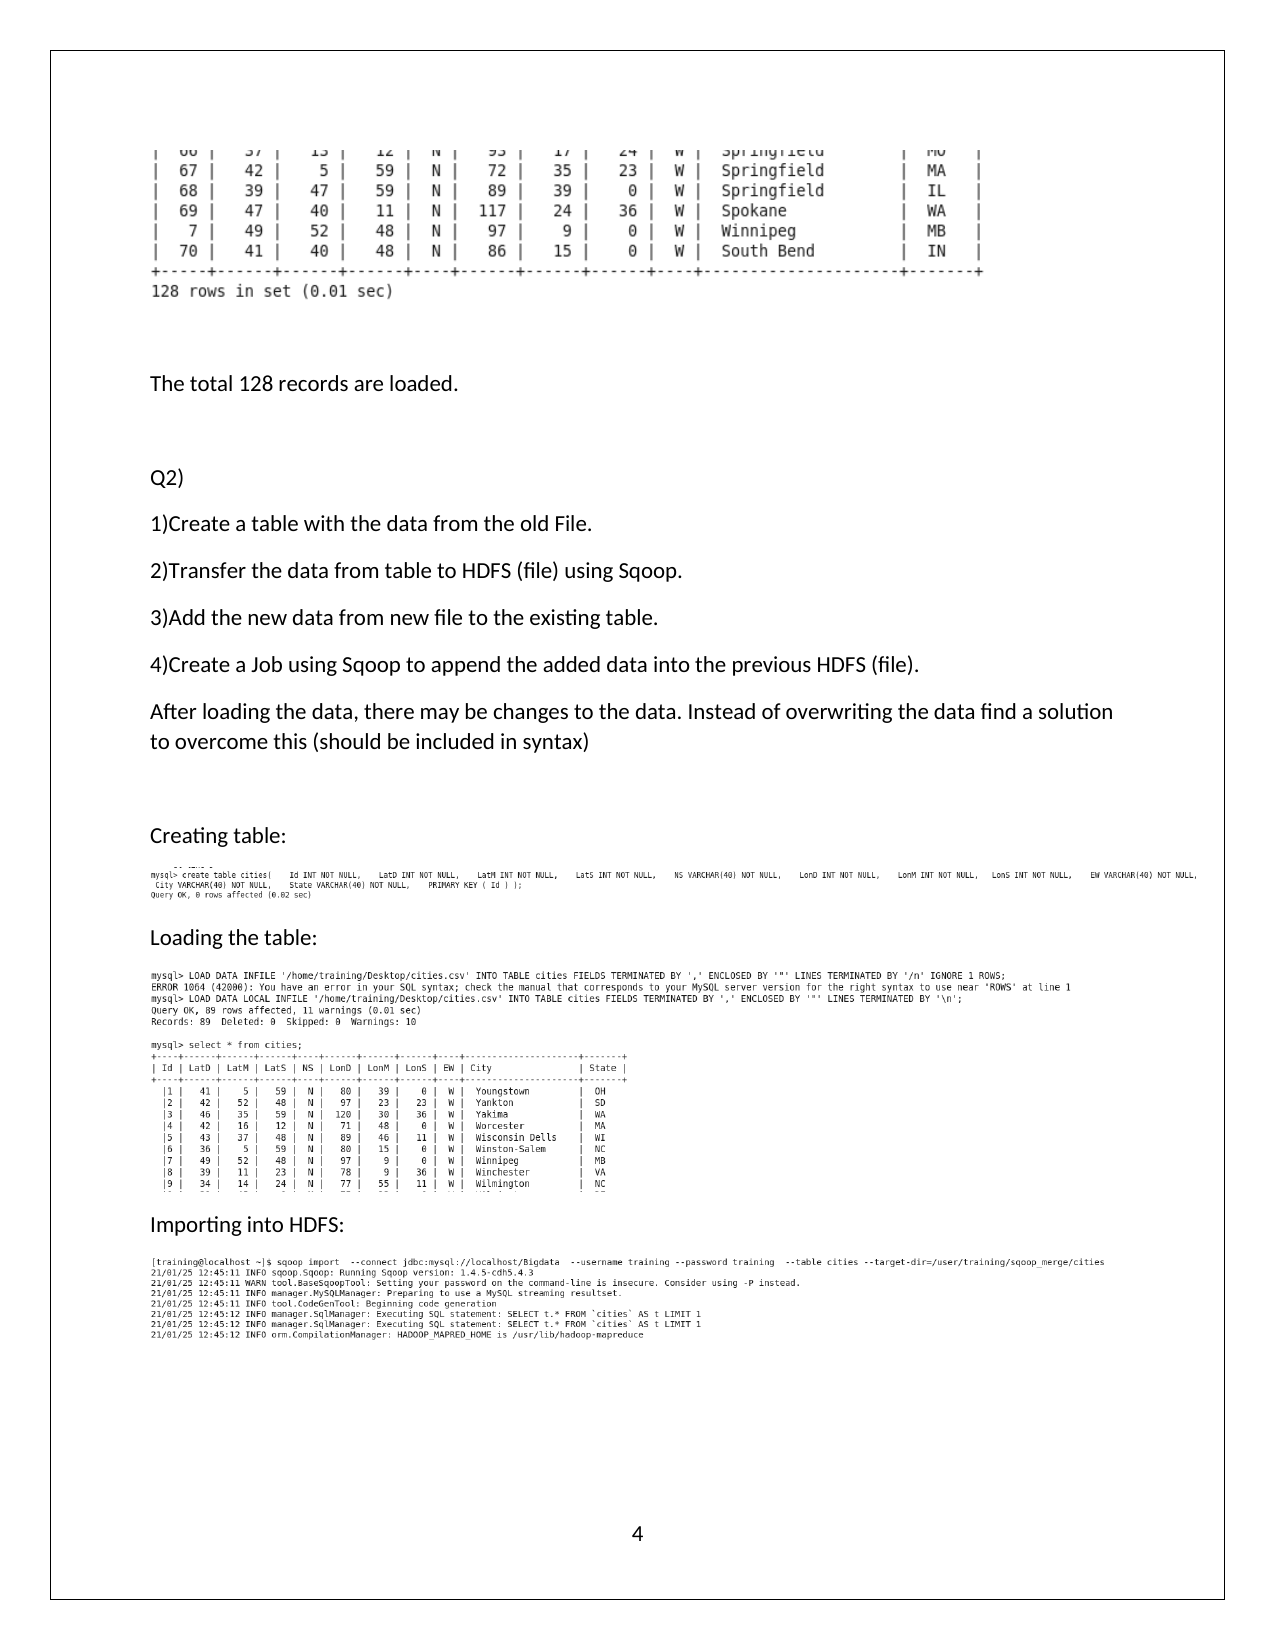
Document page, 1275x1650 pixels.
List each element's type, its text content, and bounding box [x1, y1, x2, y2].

text 1)Create a table with the data from the old File. [150, 509, 1125, 537]
picture [150, 150, 1174, 304]
text The total 128 records are loaded. [150, 369, 1125, 397]
text Creating table: [150, 821, 1125, 849]
text Importing into HDFS: [150, 1210, 1125, 1238]
text Q2) [150, 463, 1125, 491]
text Loading the table: [150, 923, 1125, 951]
picture [150, 1257, 1125, 1341]
text After loading the data, there may be changes to the data. Instead of overwriting the data find a solution to overcome this (should be included in syntax) [150, 697, 1125, 755]
picture [150, 867, 1207, 905]
text 3)Add the new data from new file to the existing table. [150, 603, 1125, 631]
picture [150, 970, 1125, 1192]
text 2)Transfer the data from table to HDFS (file) using Sqoop. [150, 556, 1125, 584]
text 4)Create a Job using Sqoop to append the added data into the previous HDFS (file). [150, 650, 1125, 678]
